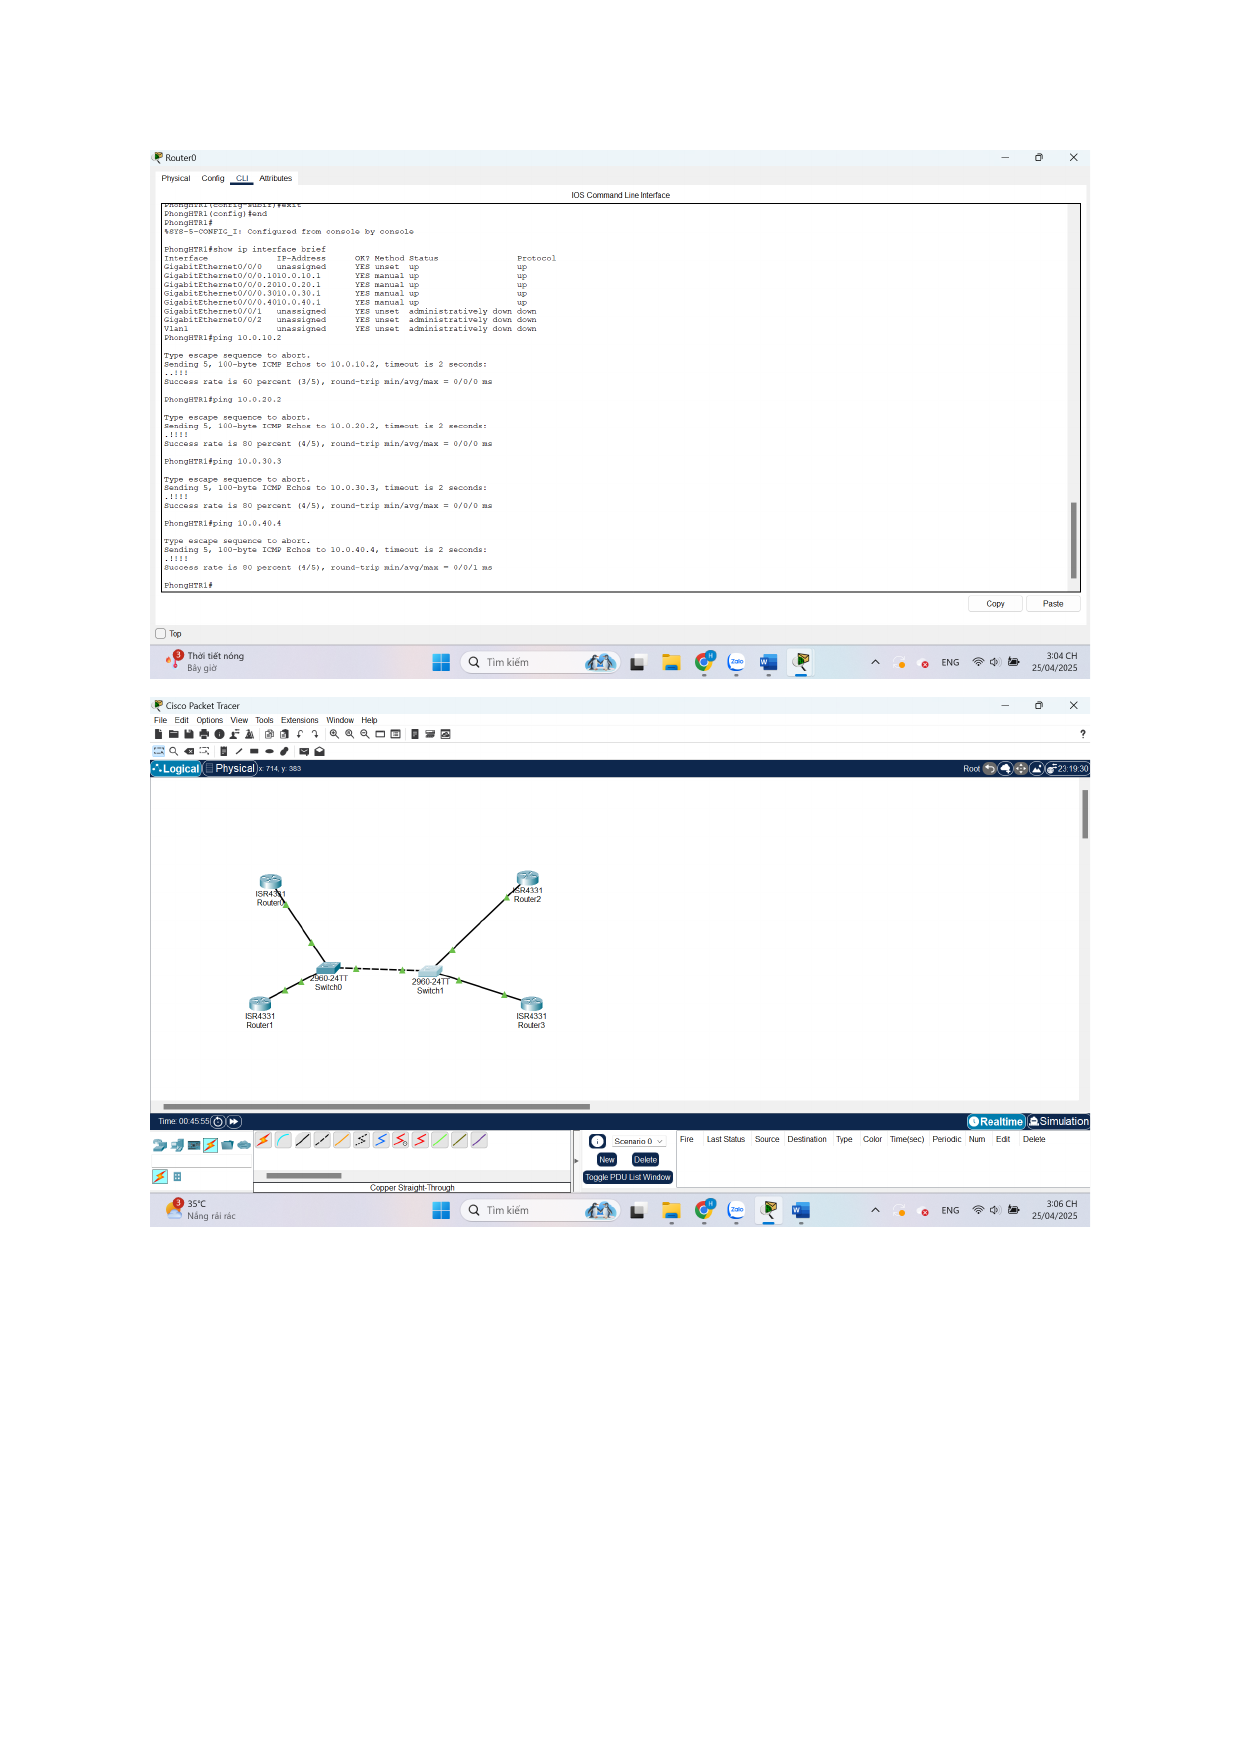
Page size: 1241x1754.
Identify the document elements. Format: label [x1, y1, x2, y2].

picture [150, 697, 1091, 1227]
picture [150, 150, 1091, 679]
picture [178, 765, 186, 774]
